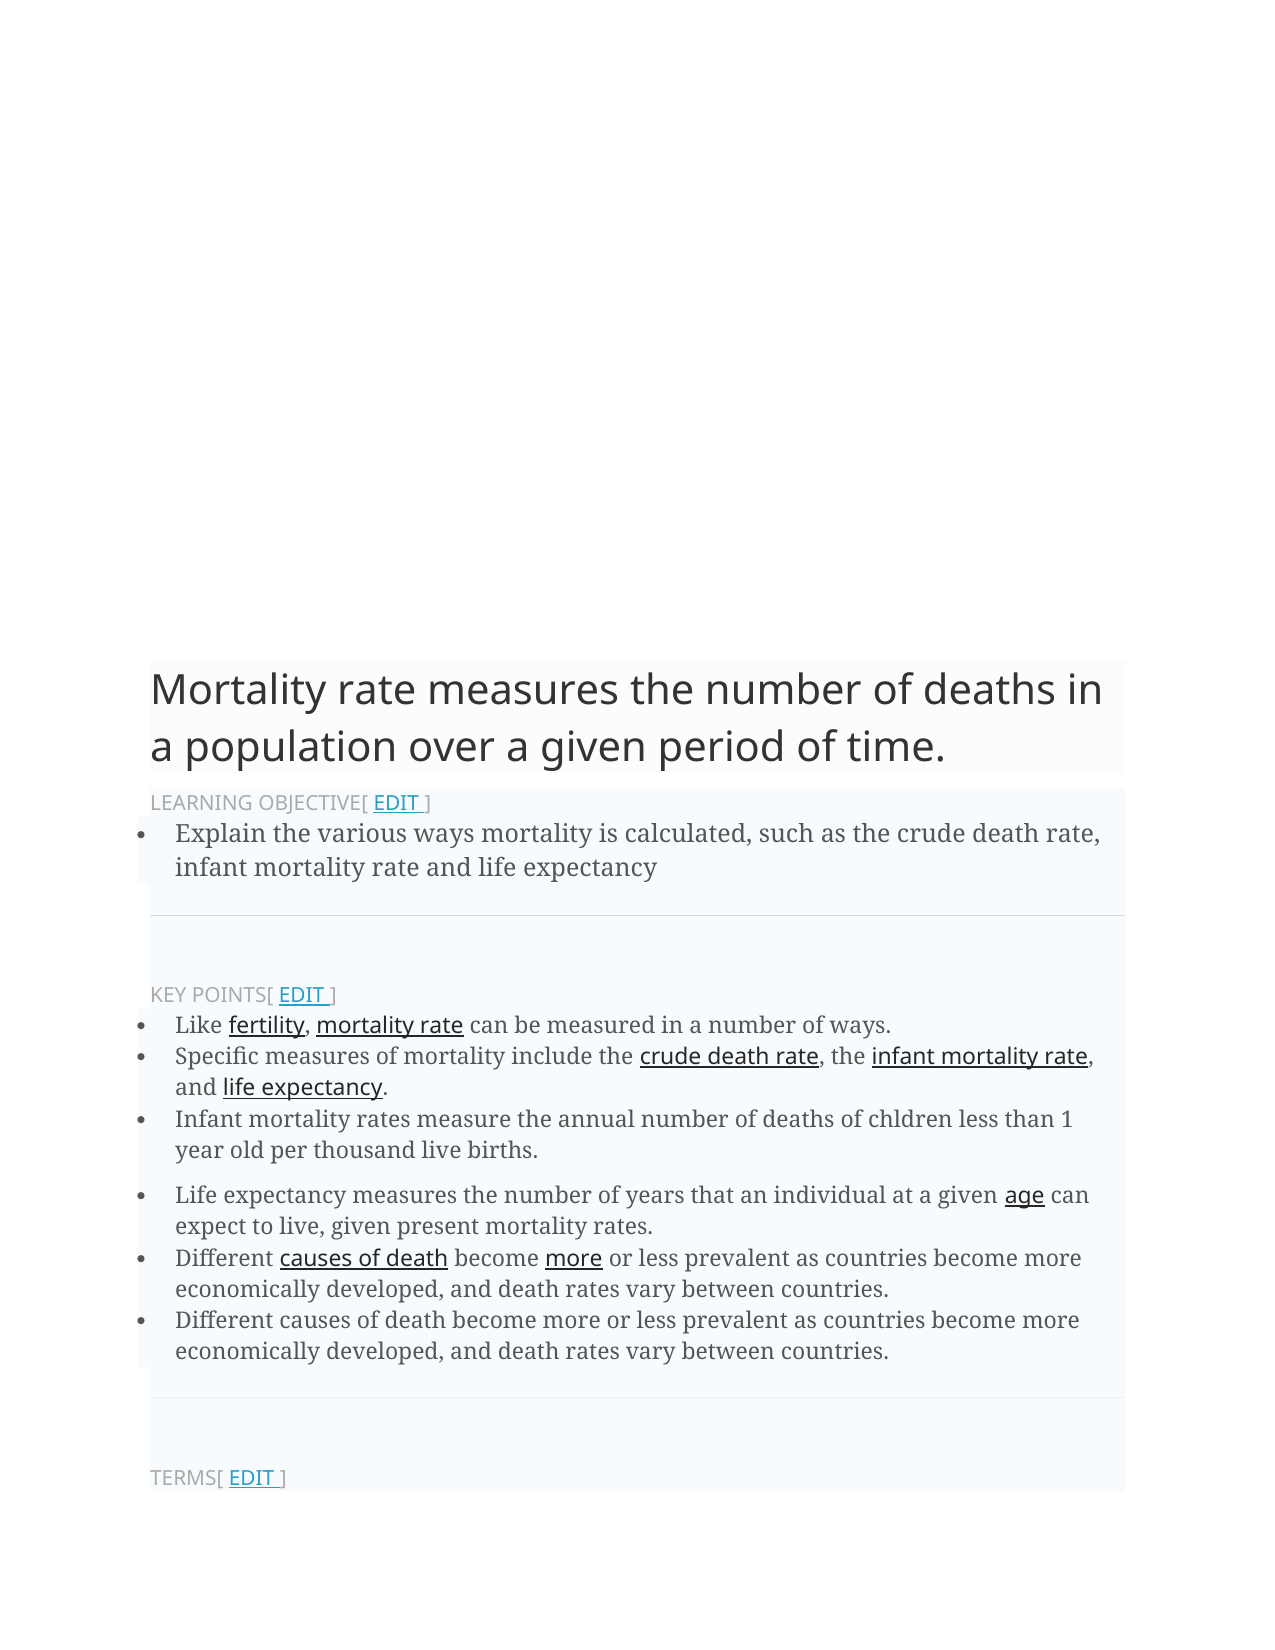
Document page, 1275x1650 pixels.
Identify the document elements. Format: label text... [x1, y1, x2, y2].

list Explain the various ways mortality is calculated, such as the crude death rate, infant mortality rate and life expectancy [137, 816, 1125, 884]
text Mortality rate measures the number of deaths in a population over a given period of time. [150, 660, 1125, 773]
list Life expectancy measures the number of years that an individual at a given age can expect to live, given present mortality rates. [137, 1179, 1125, 1242]
list Different causes of death become more or less prevalent as countries become more economically developed, and death rates vary between countries. [137, 1304, 1125, 1367]
list Different causes of death become more or less prevalent as countries become more economically developed, and death rates vary between countries. [137, 1242, 1125, 1304]
list Infant mortality rates measure the annual number of deaths of chldren less than 1 year old per thousand live births. [137, 1102, 1125, 1165]
subtitle TERMS[ edit ] [150, 1463, 1125, 1491]
subtitle KEY POINTS[ edit ] [150, 980, 1125, 1009]
subtitle LEARNING OBJECTIVE[ edit ] [150, 788, 1125, 816]
list Like fertility, mortality rate can be measured in a number of ways. [137, 1009, 1125, 1040]
list Specific measures of mortality include the crude death rate, the infant mortality rate, and life expectancy. [137, 1040, 1125, 1102]
